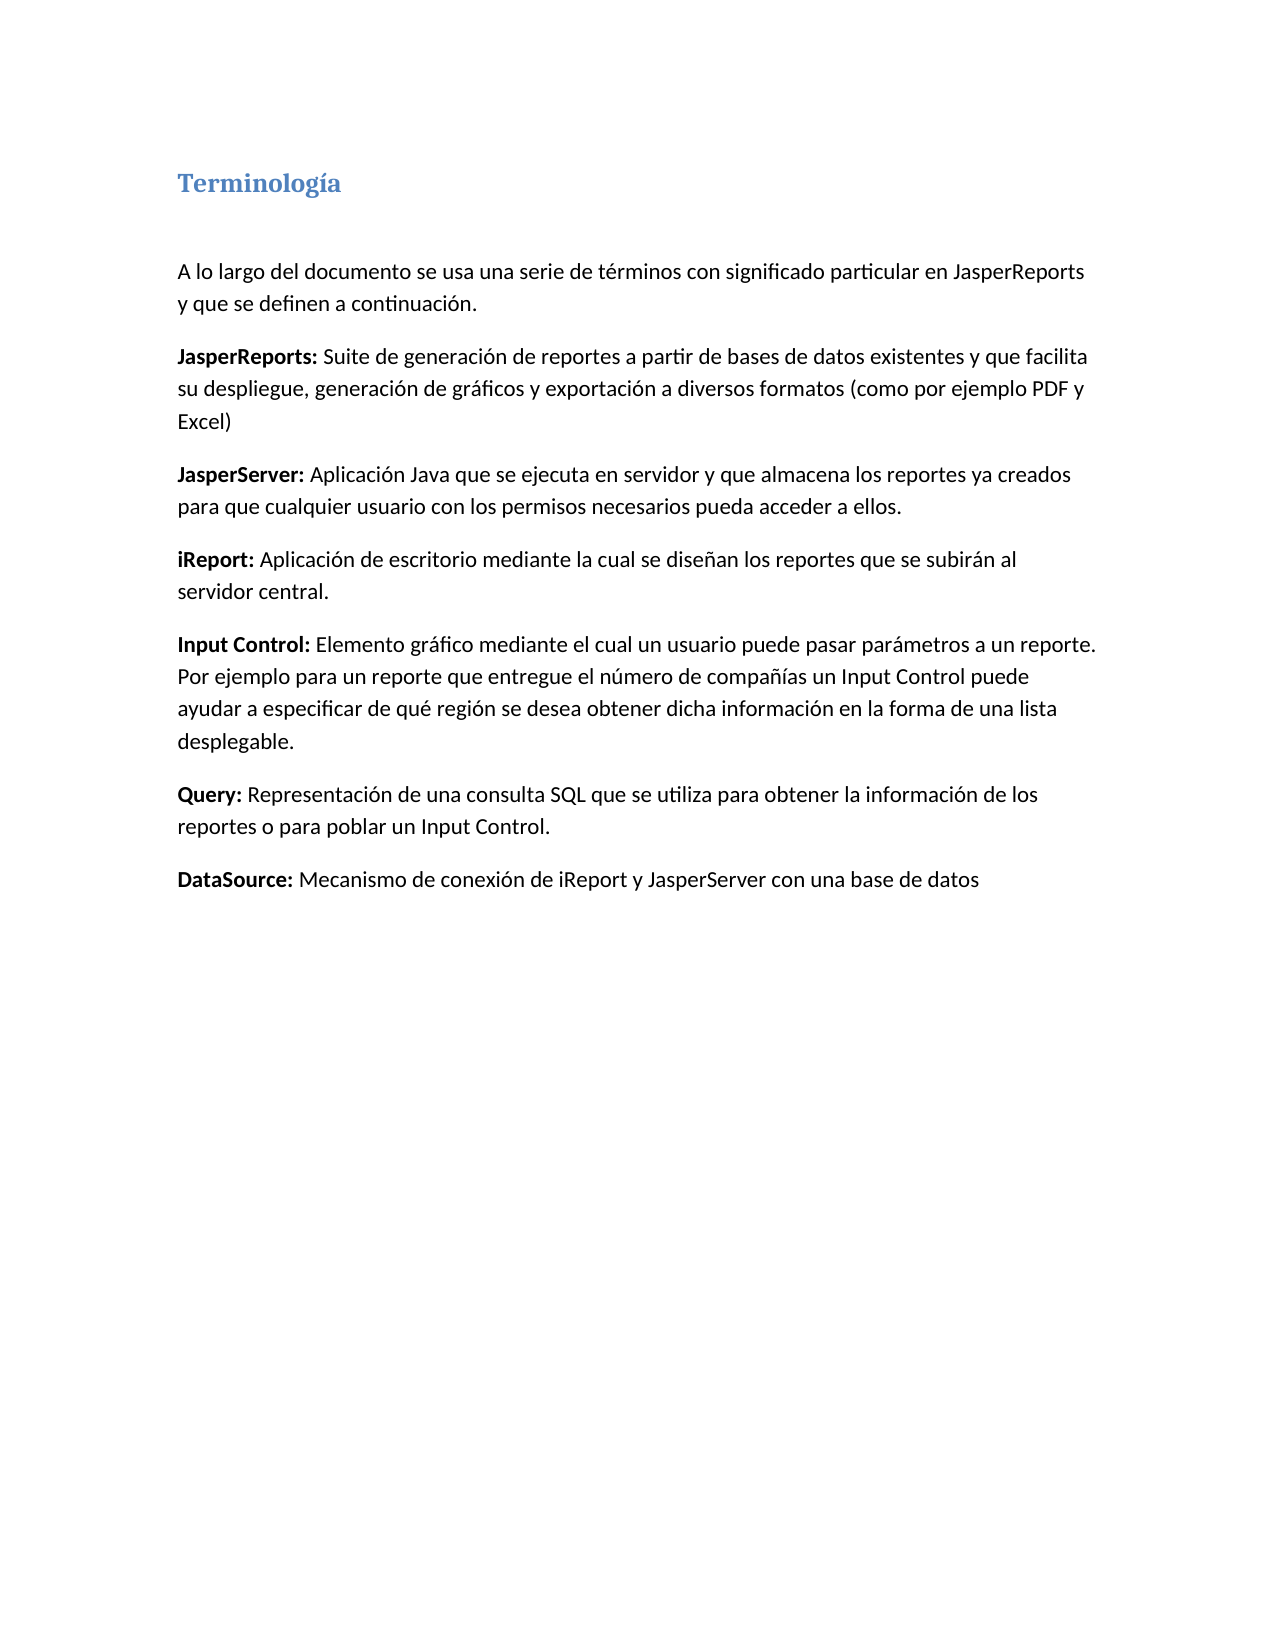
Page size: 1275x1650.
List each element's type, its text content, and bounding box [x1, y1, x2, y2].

subtitle Terminología [177, 168, 1098, 199]
text JasperReports: Suite de generación de reportes a partir de bases de datos existentes y que facilita su despliegue, generación de gráficos y exportación a diversos formatos (como por ejemplo PDF y Excel) [177, 342, 1098, 435]
text A lo largo del documento se usa una serie de términos con significado particular en JasperReports y que se definen a continuación. [177, 257, 1098, 317]
text JasperServer: Aplicación Java que se ejecuta en servidor y que almacena los reportes ya creados para que cualquier usuario con los permisos necesarios pueda acceder a ellos. [177, 460, 1098, 520]
text iReport: Aplicación de escritorio mediante la cual se diseñan los reportes que se subirán al servidor central. [177, 545, 1098, 605]
text DataSource: Mecanismo de conexión de iReport y JasperServer con una base de datos [177, 865, 1098, 893]
text Query: Representación de una consulta SQL que se utiliza para obtener la información de los reportes o para poblar un Input Control. [177, 780, 1098, 840]
text Input Control: Elemento gráfico mediante el cual un usuario puede pasar parámetros a un reporte. Por ejemplo para un reporte que entregue el número de compañías un Input Control puede ayudar a especificar de qué región se desea obtener dicha información en la forma de una lista desplegable. [177, 630, 1098, 755]
